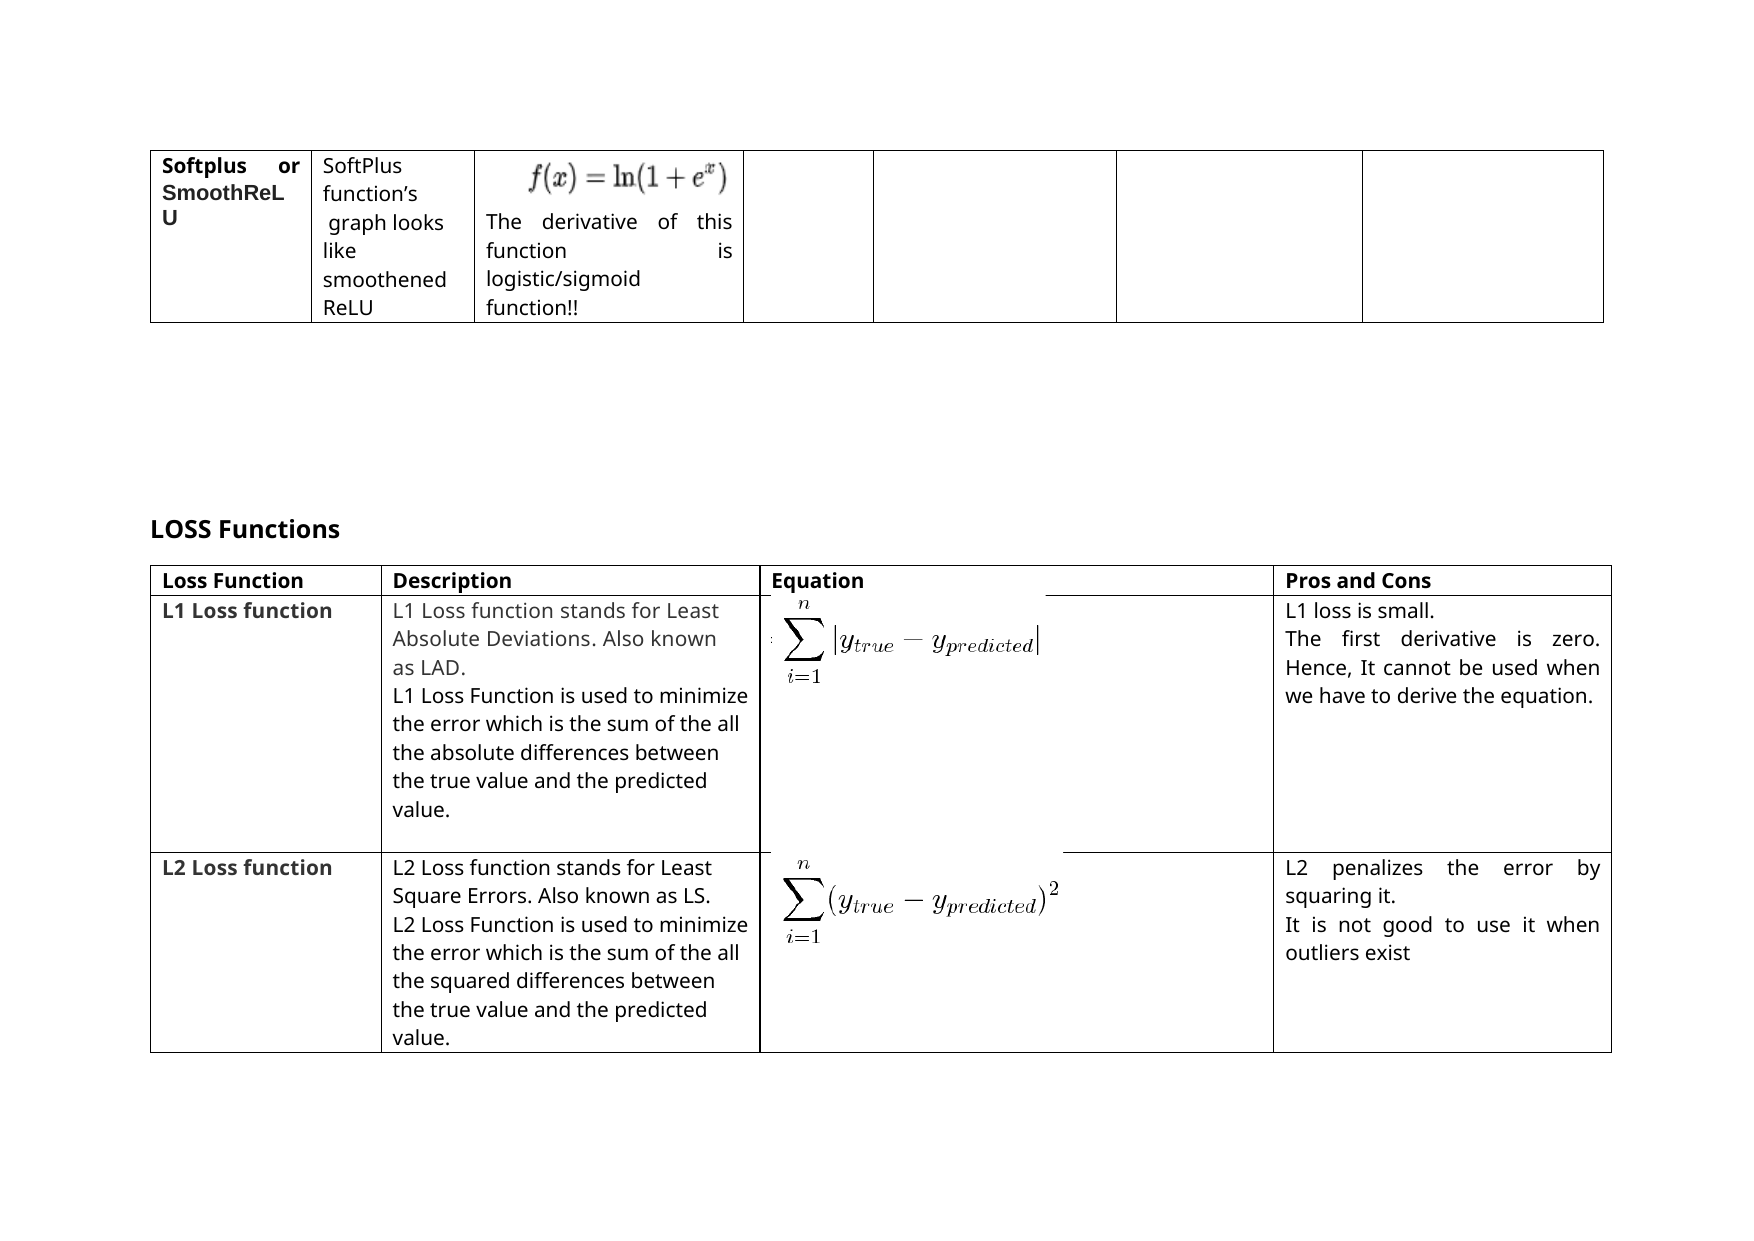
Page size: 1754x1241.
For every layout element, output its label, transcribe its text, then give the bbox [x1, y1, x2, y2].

table_cell The derivative of this function is logistic/sigmoid function!! [475, 151, 743, 322]
table_cell [874, 151, 1116, 322]
table_cell Softplus or SmoothReLU [151, 151, 311, 322]
table_cell [1363, 151, 1603, 322]
table_cell L1 Loss function [151, 596, 381, 852]
table_header Description [382, 566, 759, 595]
table_header Loss Function [151, 566, 381, 595]
text LOSS Functions [150, 512, 1604, 546]
table_cell L2 Loss function stands for Least Square Errors. Also known as LS. L2 Loss Function is used to minimize the error which is the sum of the all the squared differences between the true value and the predicted value. [382, 853, 759, 1052]
table_header Equation [761, 566, 1273, 595]
table_cell [761, 853, 1273, 1052]
table_header Pros and Cons [1274, 566, 1611, 595]
table_cell [744, 151, 873, 322]
table_cell L2 Loss function [151, 853, 381, 1052]
picture [771, 595, 1046, 695]
table_cell L1 loss is small. The first derivative is zero. Hence, It cannot be used when we have to derive the equation. [1274, 596, 1611, 852]
table_cell [1117, 151, 1362, 322]
picture [771, 852, 1064, 955]
table_cell L1 Loss function stands for Least Absolute Deviations. Also known as LAD. L1 Loss Function is used to minimize the error which is the sum of the all the absolute differences between the true value and the predicted value. [382, 596, 759, 852]
picture [506, 151, 730, 208]
table_cell L2 penalizes the error by squaring it. It is not good to use it when outliers exist [1274, 853, 1611, 1052]
table_cell [761, 596, 1273, 852]
table_cell SoftPlus function’s graph looks like smoothened ReLU [312, 151, 474, 322]
